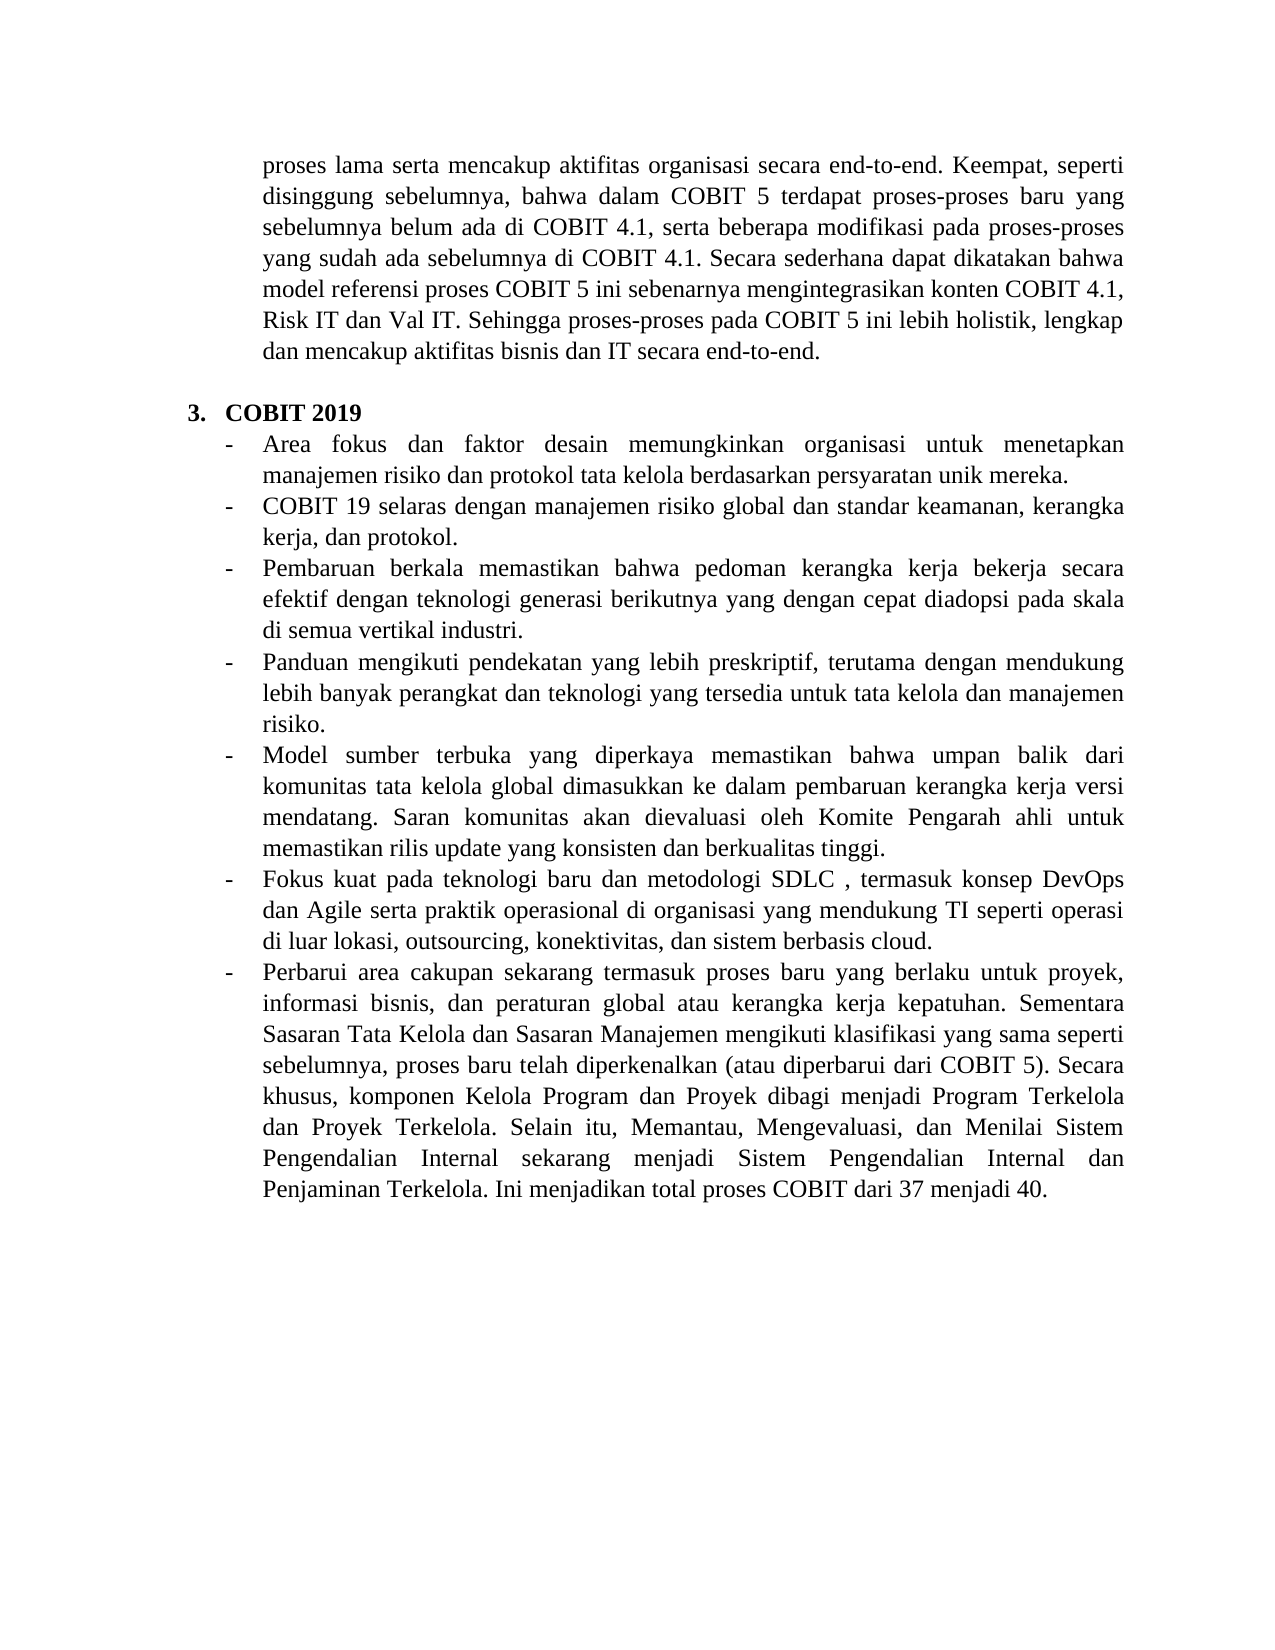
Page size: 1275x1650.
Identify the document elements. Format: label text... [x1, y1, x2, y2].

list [225, 150, 1125, 365]
list Perbarui area cakupan sekarang termasuk proses baru yang berlaku untuk proyek, informasi bisnis, dan peraturan global atau kerangka kerja kepatuhan. Sementara Sasaran Tata Kelola dan Sasaran Manajemen mengikuti klasifikasi yang sama seperti sebelumnya, proses baru telah diperkenalkan (atau diperbarui dari COBIT 5). Secara khusus, komponen Kelola Program dan Proyek dibagi menjadi Program Terkelola dan Proyek Terkelola. Selain itu, Memantau, Mengevaluasi, dan Menilai Sistem Pengendalian Internal sekarang menjadi Sistem Pengendalian Internal dan Penjaminan Terkelola. Ini menjadikan total proses COBIT dari 37 menjadi 40. [225, 957, 1125, 1203]
list COBIT 19 selaras dengan manajemen risiko global dan standar keamanan, kerangka kerja, dan protokol. [225, 491, 1125, 551]
list Area fokus dan faktor desain memungkinkan organisasi untuk menetapkan manajemen risiko dan protokol tata kelola berdasarkan persyaratan unik mereka. [225, 429, 1125, 489]
list Panduan mengikuti pendekatan yang lebih preskriptif, terutama dengan mendukung lebih banyak perangkat dan teknologi yang tersedia untuk tata kelola dan manajemen risiko. [225, 647, 1125, 737]
list COBIT 2019 [187, 398, 1125, 427]
list Pembaruan berkala memastikan bahwa pedoman kerangka kerja bekerja secara efektif dengan teknologi generasi berikutnya yang dengan cepat diadopsi pada skala di semua vertikal industri. [225, 553, 1125, 644]
list Model sumber terbuka yang diperkaya memastikan bahwa umpan balik dari komunitas tata kelola global dimasukkan ke dalam pembaruan kerangka kerja versi mendatang. Saran komunitas akan dievaluasi oleh Komite Pengarah ahli untuk memastikan rilis update yang konsisten dan berkualitas tinggi. [225, 740, 1125, 862]
list Fokus kuat pada teknologi baru dan metodologi SDLC , termasuk konsep DevOps dan Agile serta praktik operasional di organisasi yang mendukung TI seperti operasi di luar lokasi, outsourcing, konektivitas, dan sistem berbasis cloud. [225, 864, 1125, 955]
